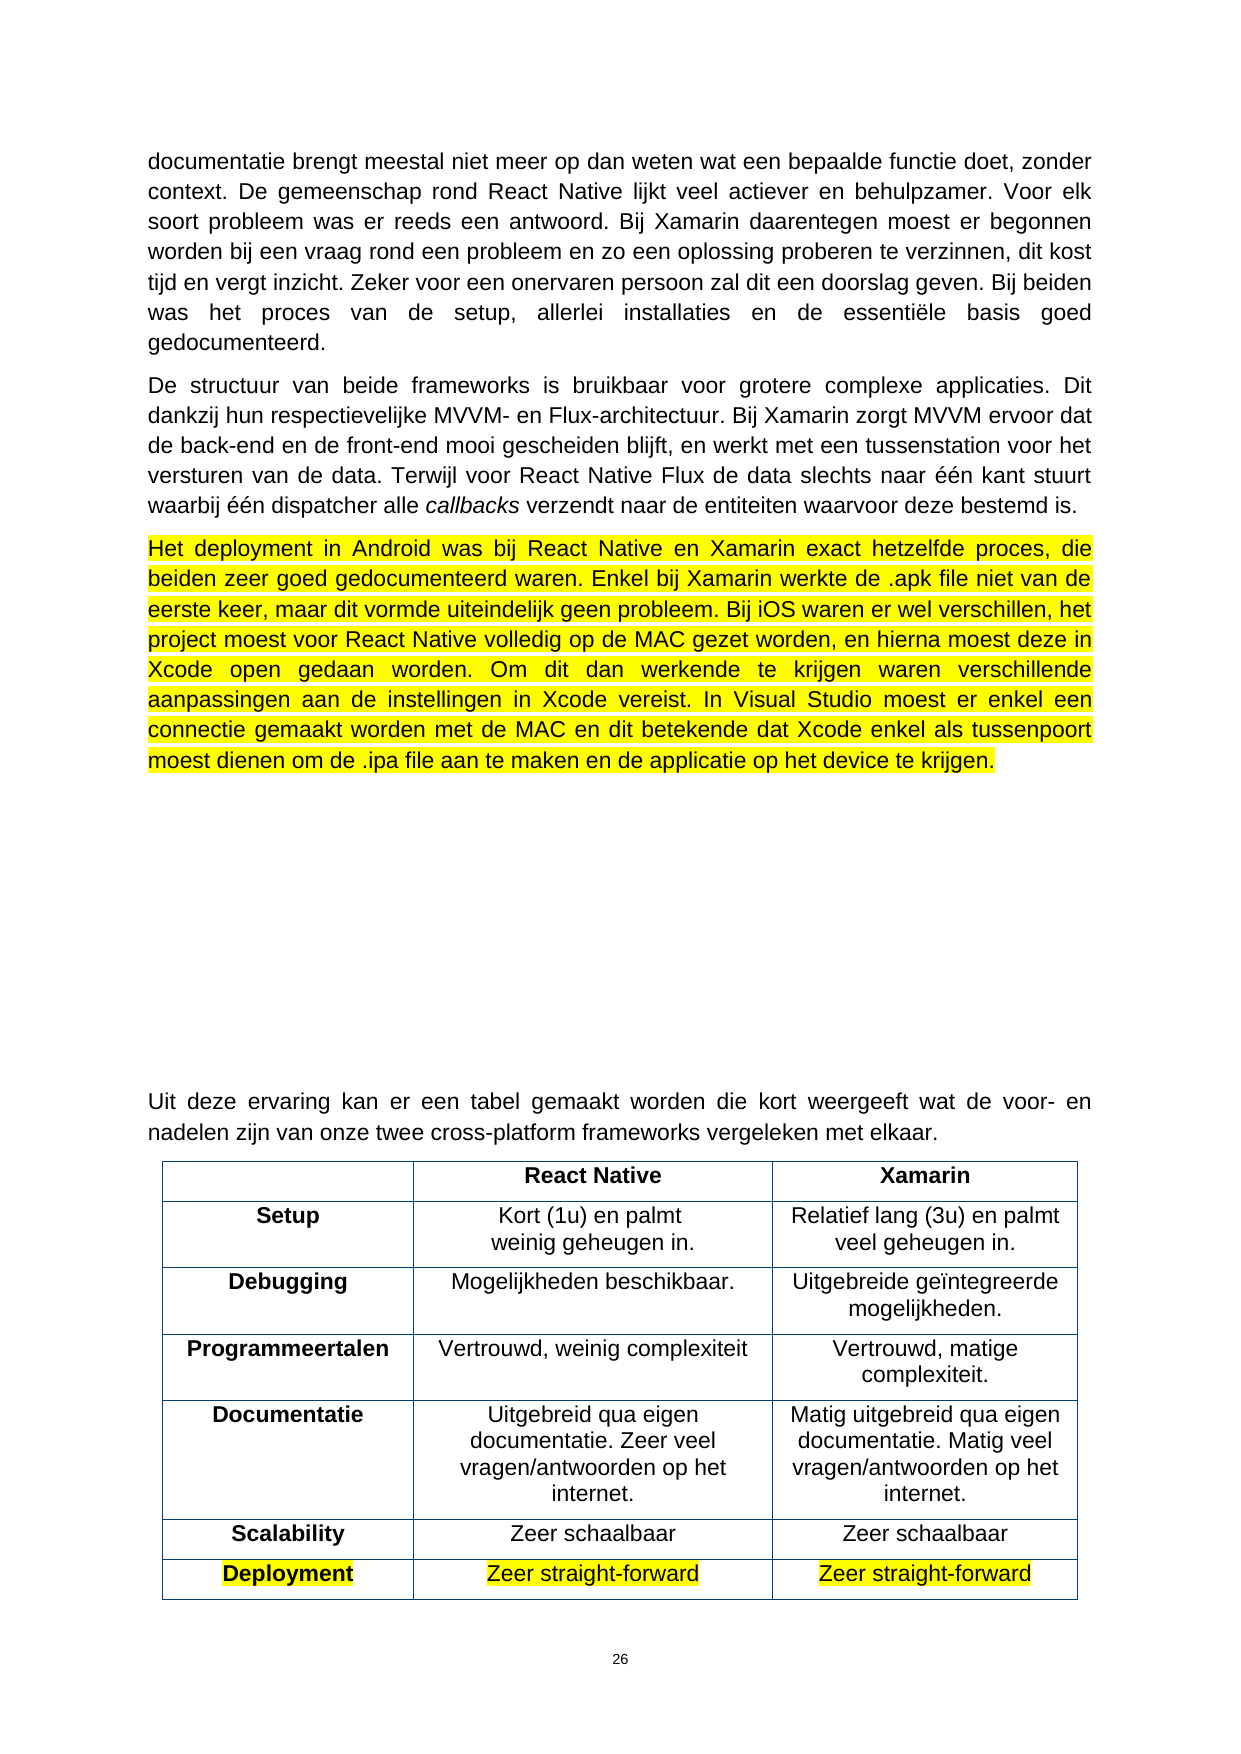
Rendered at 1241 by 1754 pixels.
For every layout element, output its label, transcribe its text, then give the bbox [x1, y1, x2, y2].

table_cell Programmeertalen [163, 1335, 413, 1400]
table_cell Debugging [163, 1268, 413, 1333]
table_cell Vertrouwd, weinig complexiteit [414, 1335, 772, 1400]
table_cell Zeer schaalbaar [773, 1520, 1077, 1559]
text De structuur van beide frameworks is bruikbaar voor grotere complexe applicaties. Dit dankzij hun respectievelijke MVVM- en Flux-architectuur. Bij Xamarin zorgt MVVM ervoor dat de back-end en de front-end mooi gescheiden blijft, en werkt met een tussenstation voor het versturen van de data. Terwijl voor React Native Flux de data slechts naar één kant stuurt waarbij één dispatcher alle callbacks verzendt naar de entiteiten waarvoor deze bestemd is. [148, 372, 1093, 519]
table_cell Documentatie [163, 1401, 413, 1519]
table_cell Uitgebreid qua eigen documentatie. Zeer veel vragen/antwoorden op het internet. [414, 1401, 772, 1519]
table_cell Setup [163, 1202, 413, 1267]
table_cell Zeer straight-forward [773, 1560, 1077, 1598]
table_cell Relatief lang (3u) en palmt veel geheugen in. [773, 1202, 1077, 1267]
table_cell Uitgebreide geïntegreerde mogelijkheden. [773, 1268, 1077, 1333]
table_cell Kort (1u) en palmt weinig geheugen in. [414, 1202, 772, 1267]
table_cell Scalability [163, 1520, 413, 1559]
table_header [163, 1162, 413, 1201]
table_cell Mogelijkheden beschikbaar. [414, 1268, 772, 1333]
text Uit deze ervaring kan er een tabel gemaakt worden die kort weergeeft wat de voor- en nadelen zijn van onze twee cross-platform frameworks vergeleken met elkaar. [148, 1088, 1093, 1145]
table_header Xamarin [773, 1162, 1077, 1201]
table_cell Deployment Android [163, 1560, 413, 1598]
table_cell Vertrouwd, matige complexiteit. [773, 1335, 1077, 1400]
table_header React Native [414, 1162, 772, 1201]
table_cell Zeer schaalbaar [414, 1520, 772, 1559]
table_cell Matig uitgebreid qua eigen documentatie. Matig veel vragen/antwoorden op het internet. [773, 1401, 1077, 1519]
table_cell Zeer straight-forward [414, 1560, 772, 1598]
